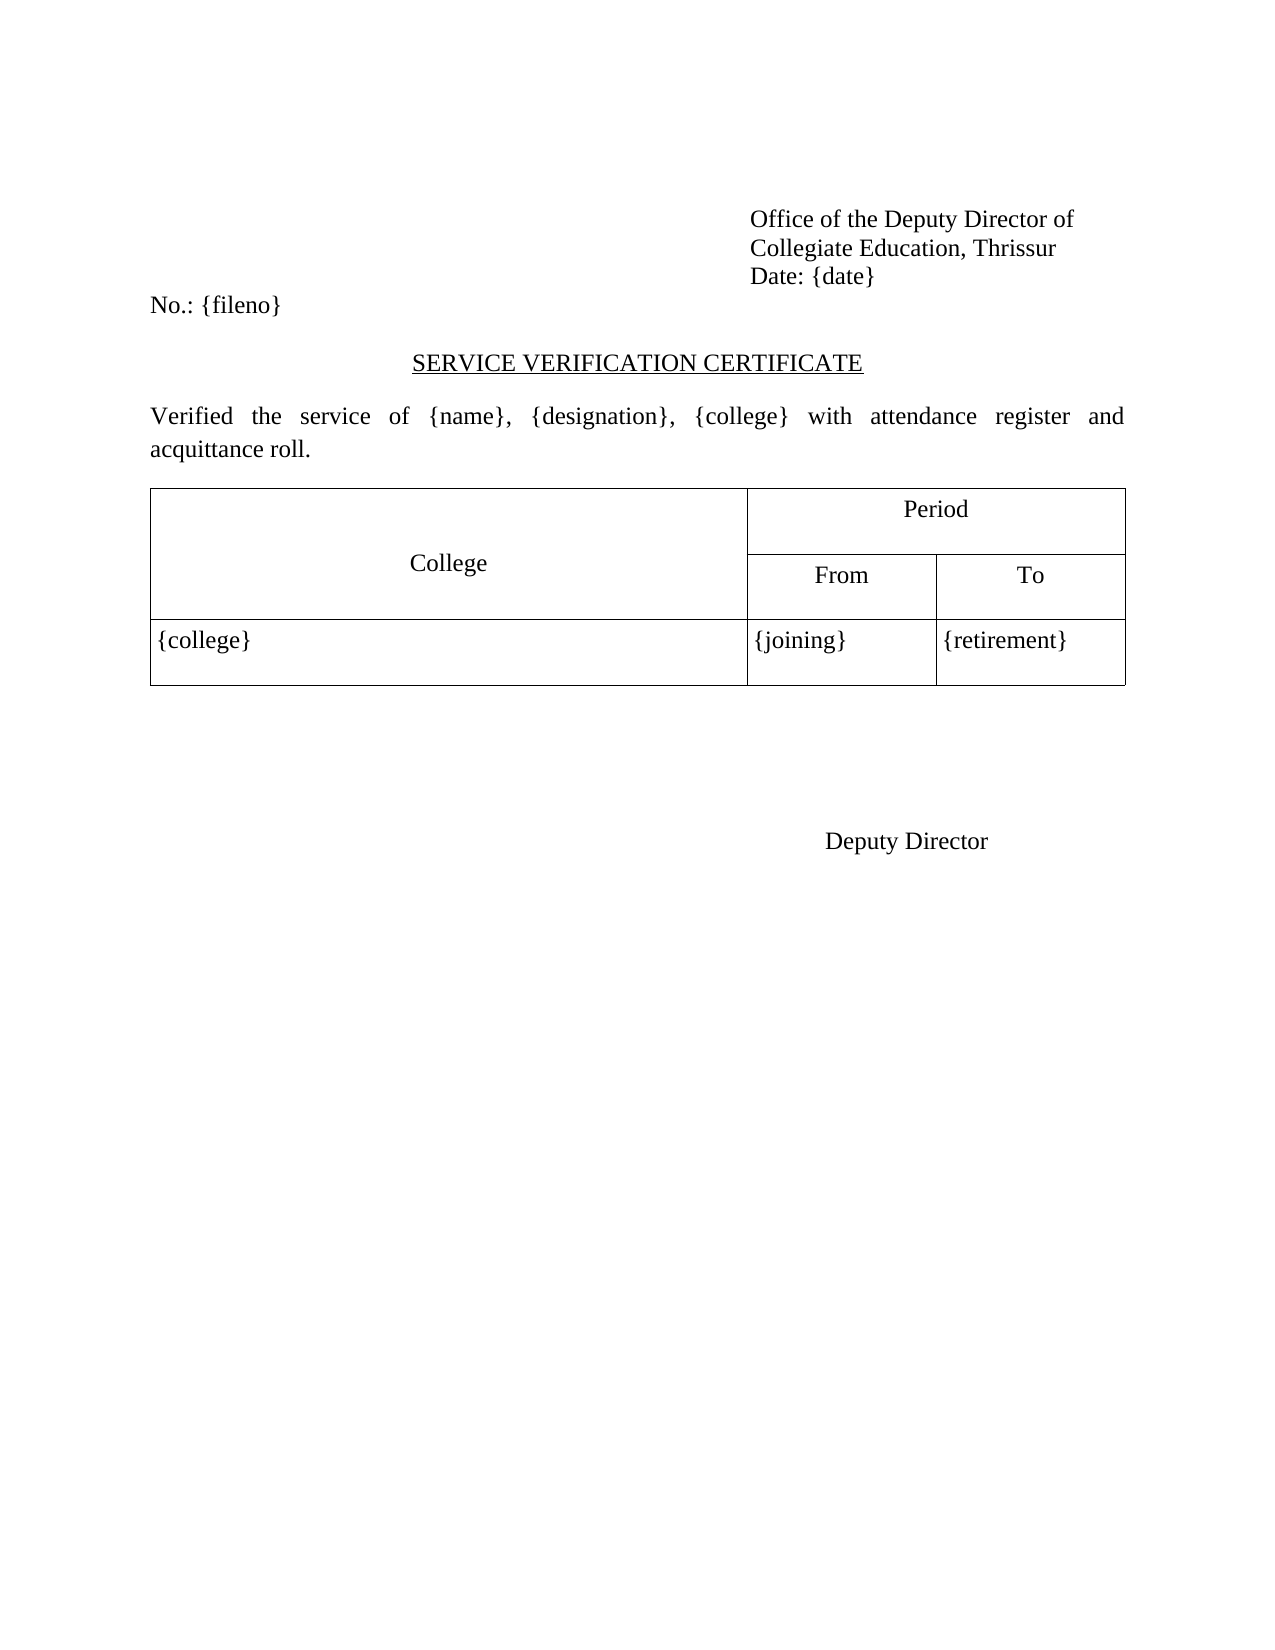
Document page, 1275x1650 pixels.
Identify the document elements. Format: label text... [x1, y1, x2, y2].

table_cell To [937, 555, 1125, 619]
text No.: {fileno} [150, 290, 1125, 319]
table_cell {joining} [748, 620, 936, 684]
text Date: {date} [675, 261, 1125, 290]
text Collegiate Education, Thrissur [675, 233, 1125, 261]
text Office of the Deputy Director of [750, 204, 1125, 233]
table_header Period [748, 489, 1125, 554]
table_cell {college} [151, 620, 747, 684]
text Deputy Director [150, 826, 1125, 854]
table_header College [151, 489, 747, 619]
table_cell From [748, 555, 936, 619]
text Verified the service of {name}, {designation}, {college} with attendance register and acquittance roll. [150, 401, 1125, 463]
table_cell {retirement} [937, 620, 1125, 684]
text SERVICE VERIFICATION CERTIFICATE [150, 348, 1125, 376]
